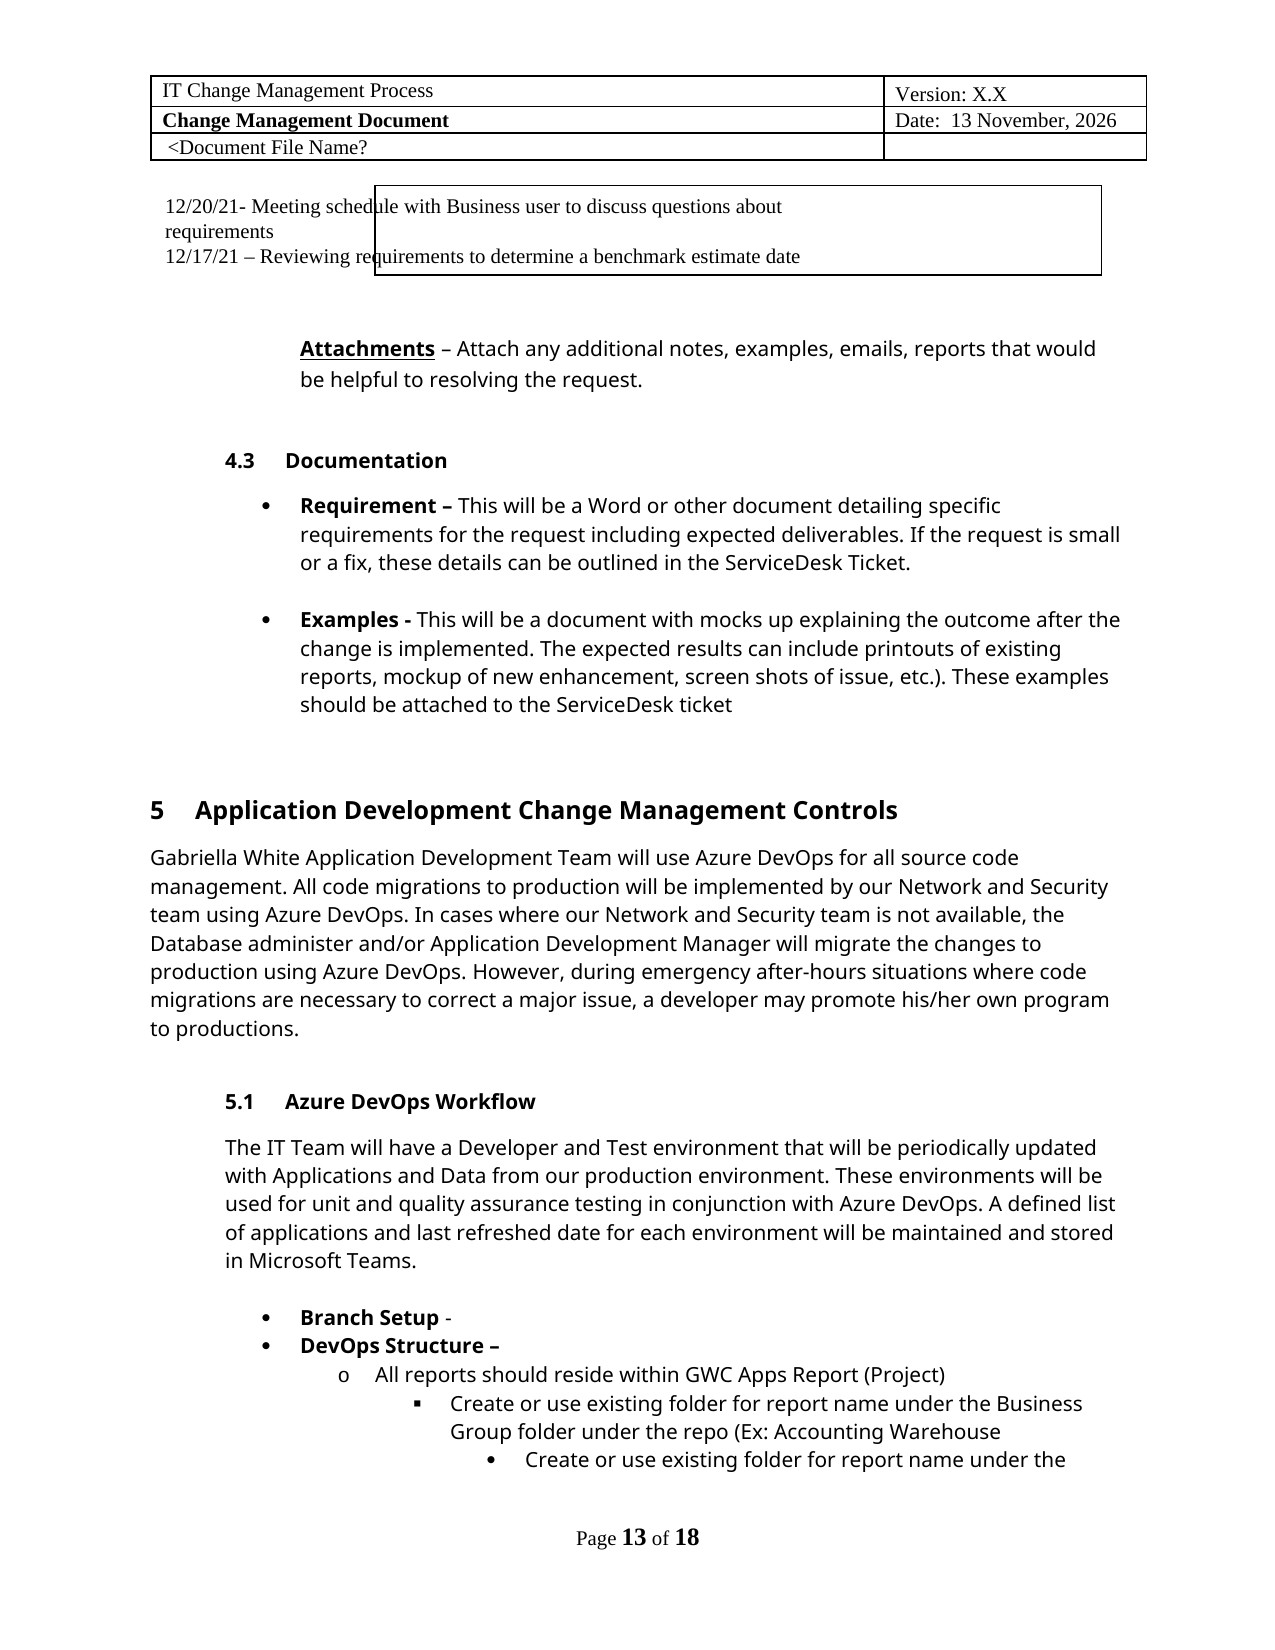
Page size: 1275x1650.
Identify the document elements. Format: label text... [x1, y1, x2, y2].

subtitle Documentation [225, 446, 1125, 475]
text Gabriella White Application Development Team will use Azure DevOps for all source code management. All code migrations to production will be implemented by our Network and Security team using Azure DevOps. In cases where our Network and Security team is not available, the Database administer and/or Application Development Manager will migrate the changes to production using Azure DevOps. However, during emergency after-hours situations where code migrations are necessary to correct a major issue, a developer may promote his/her own program to productions. [150, 843, 1125, 1042]
text The IT Team will have a Developer and Test environment that will be periodically updated with Applications and Data from our production environment. These environments will be used for unit and quality assurance testing in conjunction with Azure DevOps. A defined list of applications and last refreshed date for each environment will be maintained and stored in Microsoft Teams. [225, 1133, 1125, 1275]
list Create or use existing folder for report name under the Business Group folder under the repo (Ex: Accounting Warehouse [412, 1389, 1125, 1446]
list Requirement – This will be a Word or other document detailing specific requirements for the request including expected deliverables. If the request is small or a fix, these details can be outlined in the ServiceDesk Ticket. [262, 492, 1125, 577]
list DevOps Structure – [262, 1332, 1125, 1360]
list Examples - This will be a document with mocks up explaining the outcome after the change is implemented. The expected results can include printouts of existing reports, mockup of new enhancement, screen shots of issue, etc.). These examples should be attached to the ServiceDesk ticket [262, 605, 1125, 719]
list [487, 1446, 1125, 1474]
list Attachments – Attach any additional notes, examples, emails, reports that would be helpful to resolving the request. [300, 334, 1125, 393]
subtitle Azure DevOps Workflow [225, 1087, 1125, 1116]
list Branch Setup - [262, 1303, 1125, 1332]
subtitle Application Development Change Management Controls [150, 793, 1125, 827]
list All reports should reside within GWC Apps Report (Project) [337, 1360, 1125, 1389]
